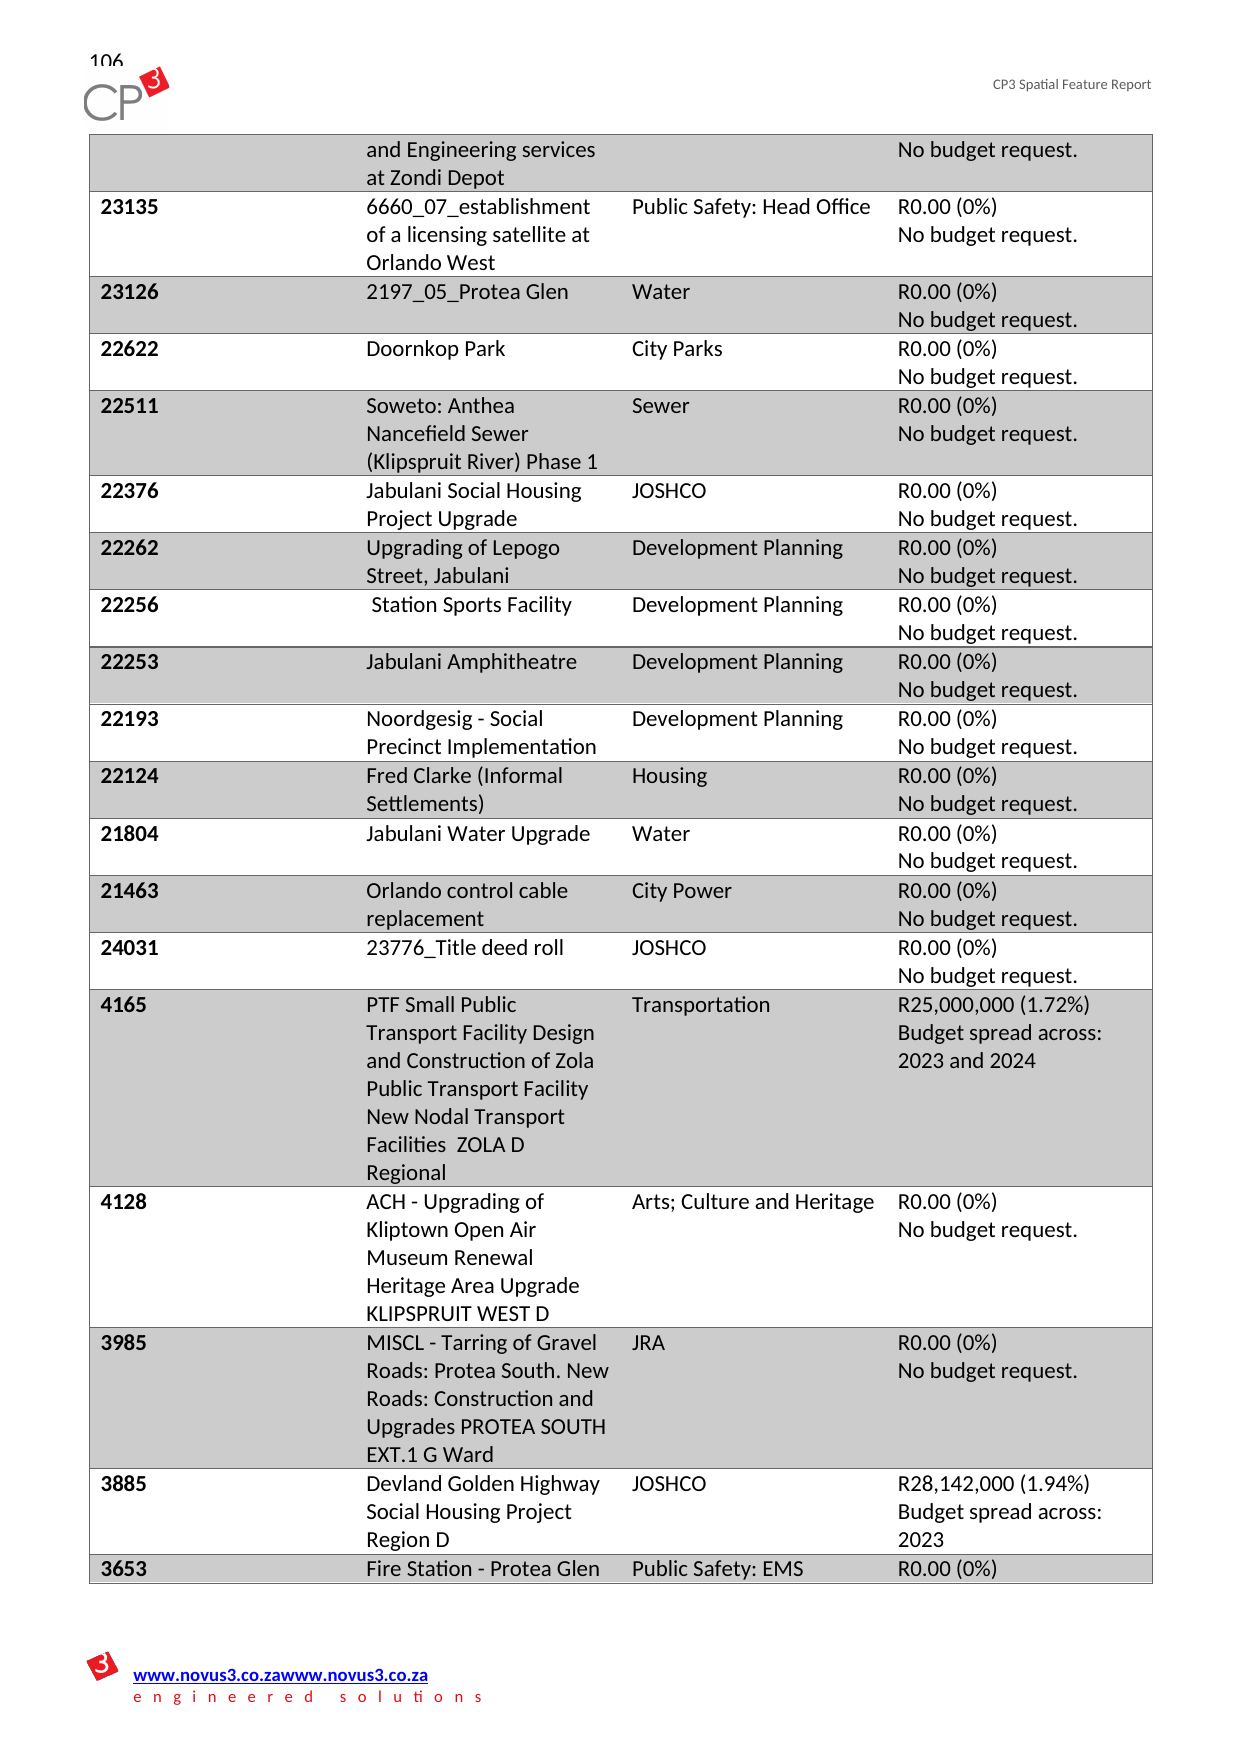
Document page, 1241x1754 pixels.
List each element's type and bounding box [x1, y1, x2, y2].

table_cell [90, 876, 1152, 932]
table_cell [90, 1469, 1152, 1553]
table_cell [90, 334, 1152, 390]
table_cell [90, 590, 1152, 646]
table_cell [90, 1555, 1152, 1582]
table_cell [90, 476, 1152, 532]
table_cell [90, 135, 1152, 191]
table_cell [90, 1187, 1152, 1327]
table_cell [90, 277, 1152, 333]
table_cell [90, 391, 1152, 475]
picture [86, 1651, 119, 1681]
picture [83, 66, 170, 132]
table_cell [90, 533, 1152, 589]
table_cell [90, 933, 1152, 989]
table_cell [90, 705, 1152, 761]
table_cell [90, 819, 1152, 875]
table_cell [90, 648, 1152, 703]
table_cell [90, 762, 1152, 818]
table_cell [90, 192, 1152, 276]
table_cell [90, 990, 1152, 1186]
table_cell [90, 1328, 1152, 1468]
